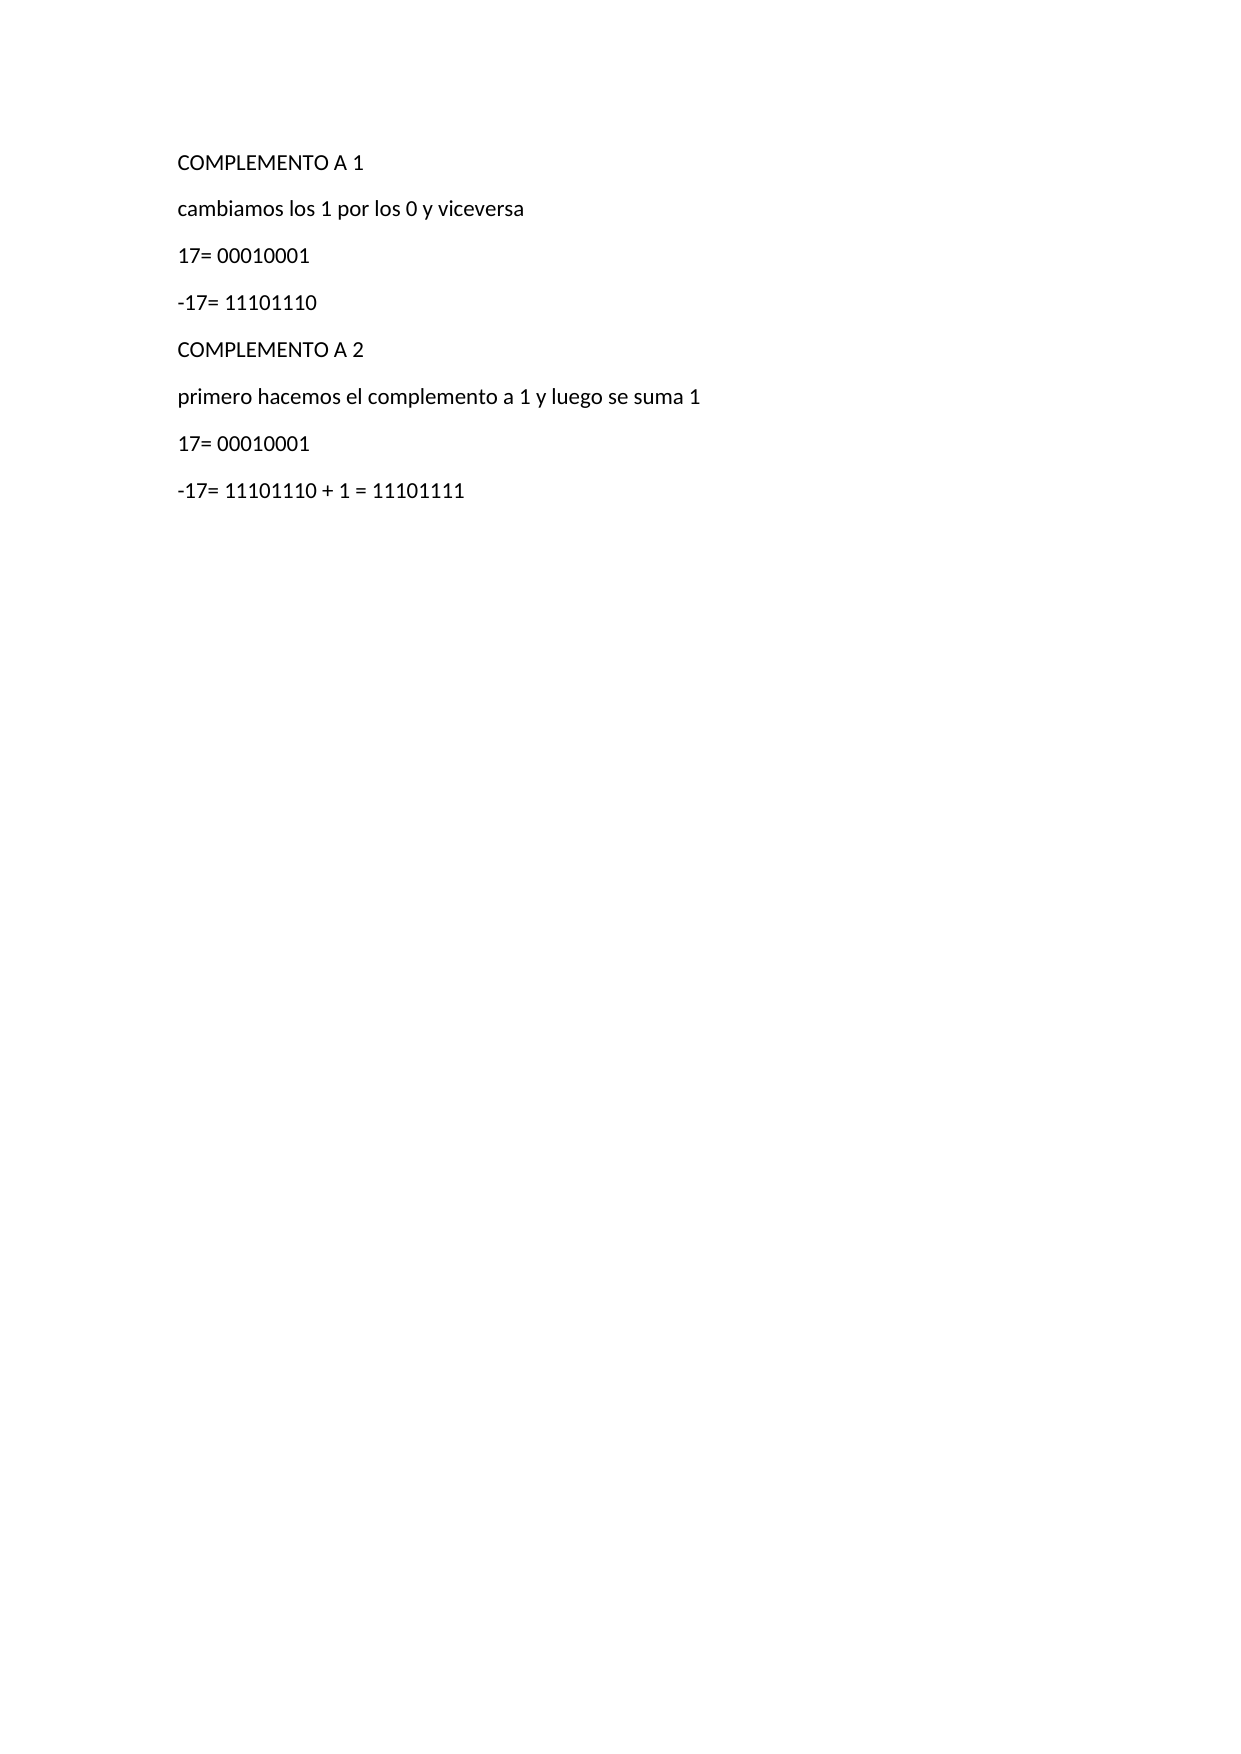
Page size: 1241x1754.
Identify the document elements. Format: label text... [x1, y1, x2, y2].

text COMPLEMENTO A 2 [177, 335, 1063, 363]
text -17= 11101110 + 1 = 11101111 [177, 476, 1063, 504]
text -17= 11101110 [177, 288, 1063, 316]
text 17= 00010001 [177, 429, 1063, 457]
text primero hacemos el complemento a 1 y luego se suma 1 [177, 382, 1063, 410]
text cambiamos los 1 por los 0 y viceversa [177, 194, 1063, 222]
text COMPLEMENTO A 1 [177, 148, 1063, 176]
text 17= 00010001 [177, 241, 1063, 269]
